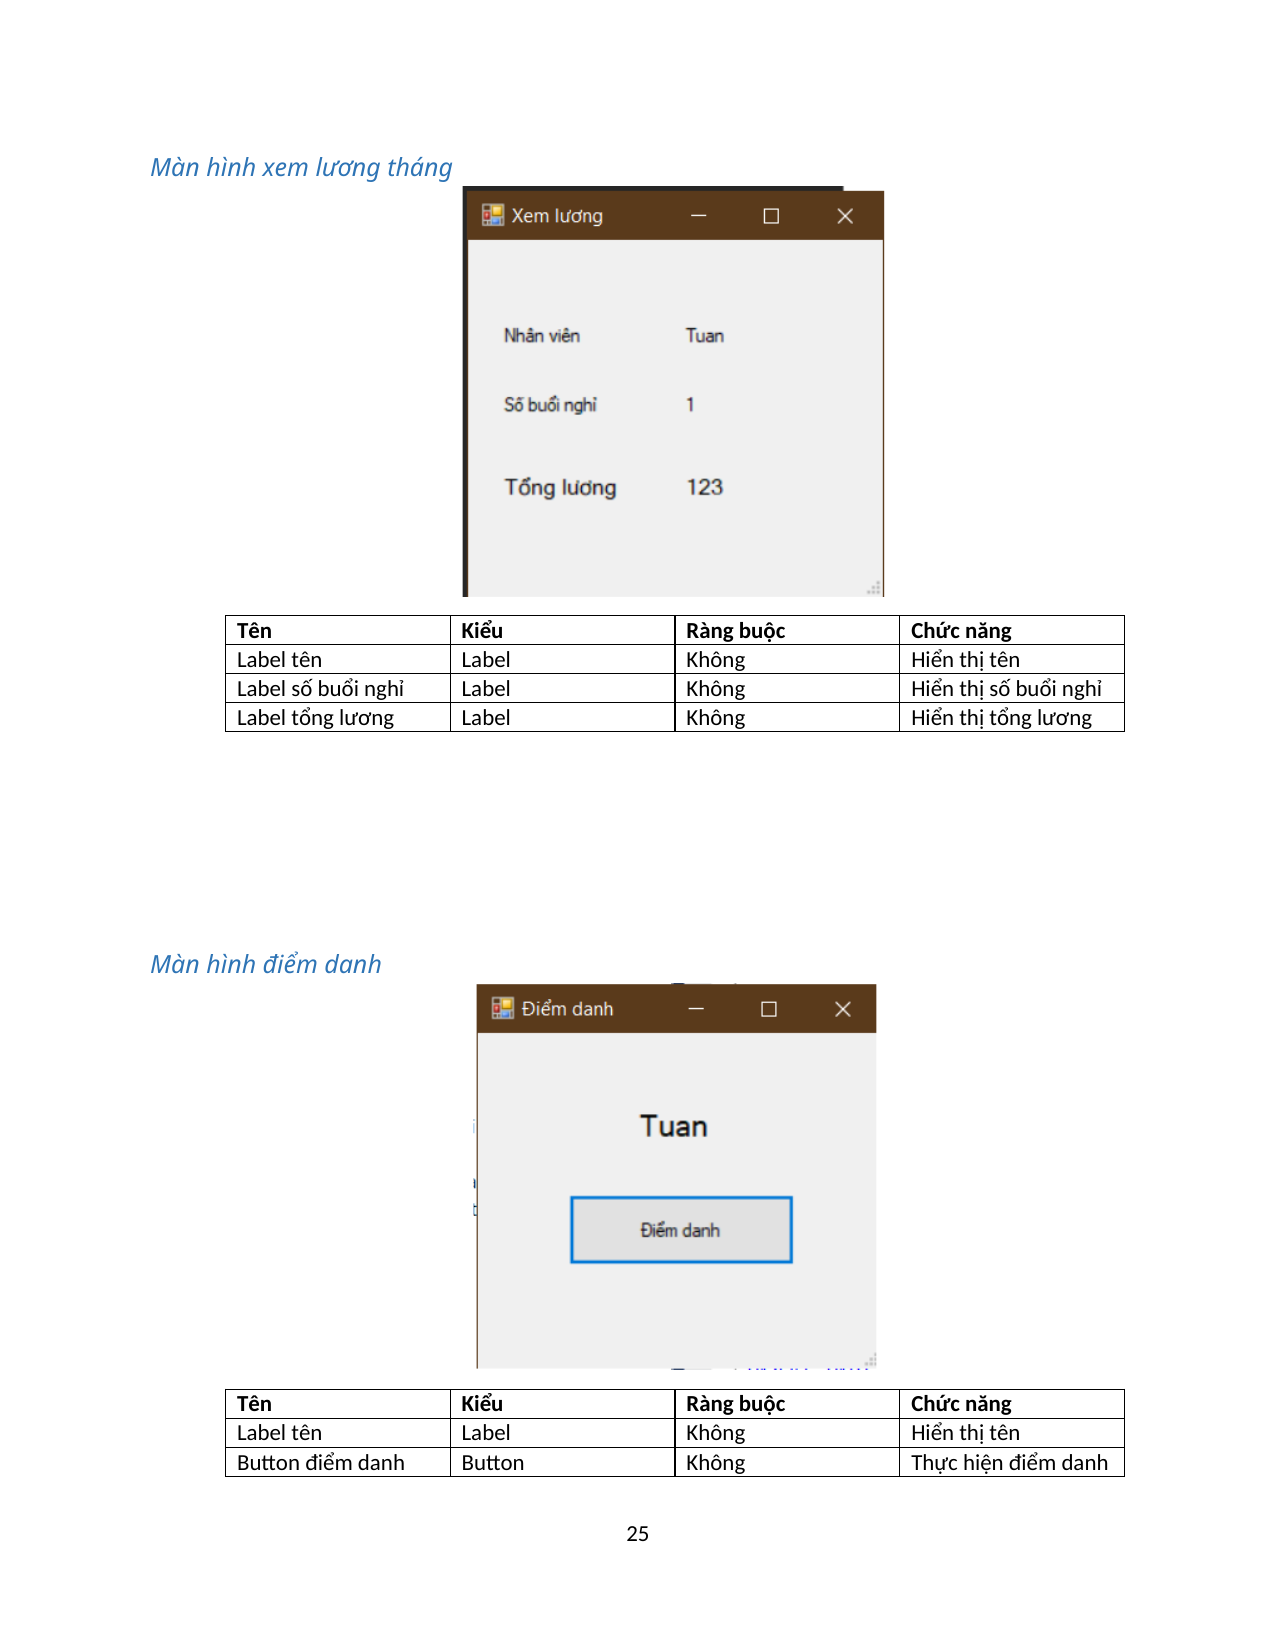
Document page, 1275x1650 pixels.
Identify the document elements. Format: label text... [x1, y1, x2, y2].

picture [473, 983, 877, 1370]
table_cell Label [451, 703, 674, 731]
table_cell Hiển thị số buổi nghỉ [900, 674, 1124, 702]
table_cell Không [676, 1448, 899, 1476]
table_header Tên [226, 616, 450, 644]
table_cell Button [451, 1448, 674, 1476]
table_header Kiểu [451, 616, 674, 644]
table_cell Label [451, 645, 674, 673]
table_cell Không [676, 645, 899, 673]
subtitle Màn hình điểm danh [150, 947, 1125, 981]
table_cell Label [451, 674, 674, 702]
table_cell Hiển thị tên [900, 645, 1124, 673]
table_header Chức năng [900, 1390, 1124, 1417]
table_cell Label số buổi nghỉ [226, 674, 450, 702]
table_header Ràng buộc [676, 616, 899, 644]
table_cell Label tên [226, 1419, 450, 1447]
table_cell Không [676, 1419, 899, 1447]
picture [462, 186, 888, 597]
table_cell Button điểm danh [226, 1448, 450, 1476]
table_cell Label tên [226, 645, 450, 673]
table_cell Hiển thị tên [900, 1419, 1124, 1447]
table_cell Không [676, 674, 899, 702]
table_header Kiểu [451, 1390, 674, 1417]
table_cell Label [451, 1419, 674, 1447]
table_header Ràng buộc [676, 1390, 899, 1417]
table_cell Label tổng lương [226, 703, 450, 731]
table_header Chức năng [900, 616, 1124, 644]
table_cell Hiển thị tổng lương [900, 703, 1124, 731]
table_header Tên [226, 1390, 450, 1417]
table_cell Không [676, 703, 899, 731]
table_cell Thực hiện điểm danh [900, 1448, 1124, 1476]
subtitle Màn hình xem lương tháng [150, 150, 1125, 184]
